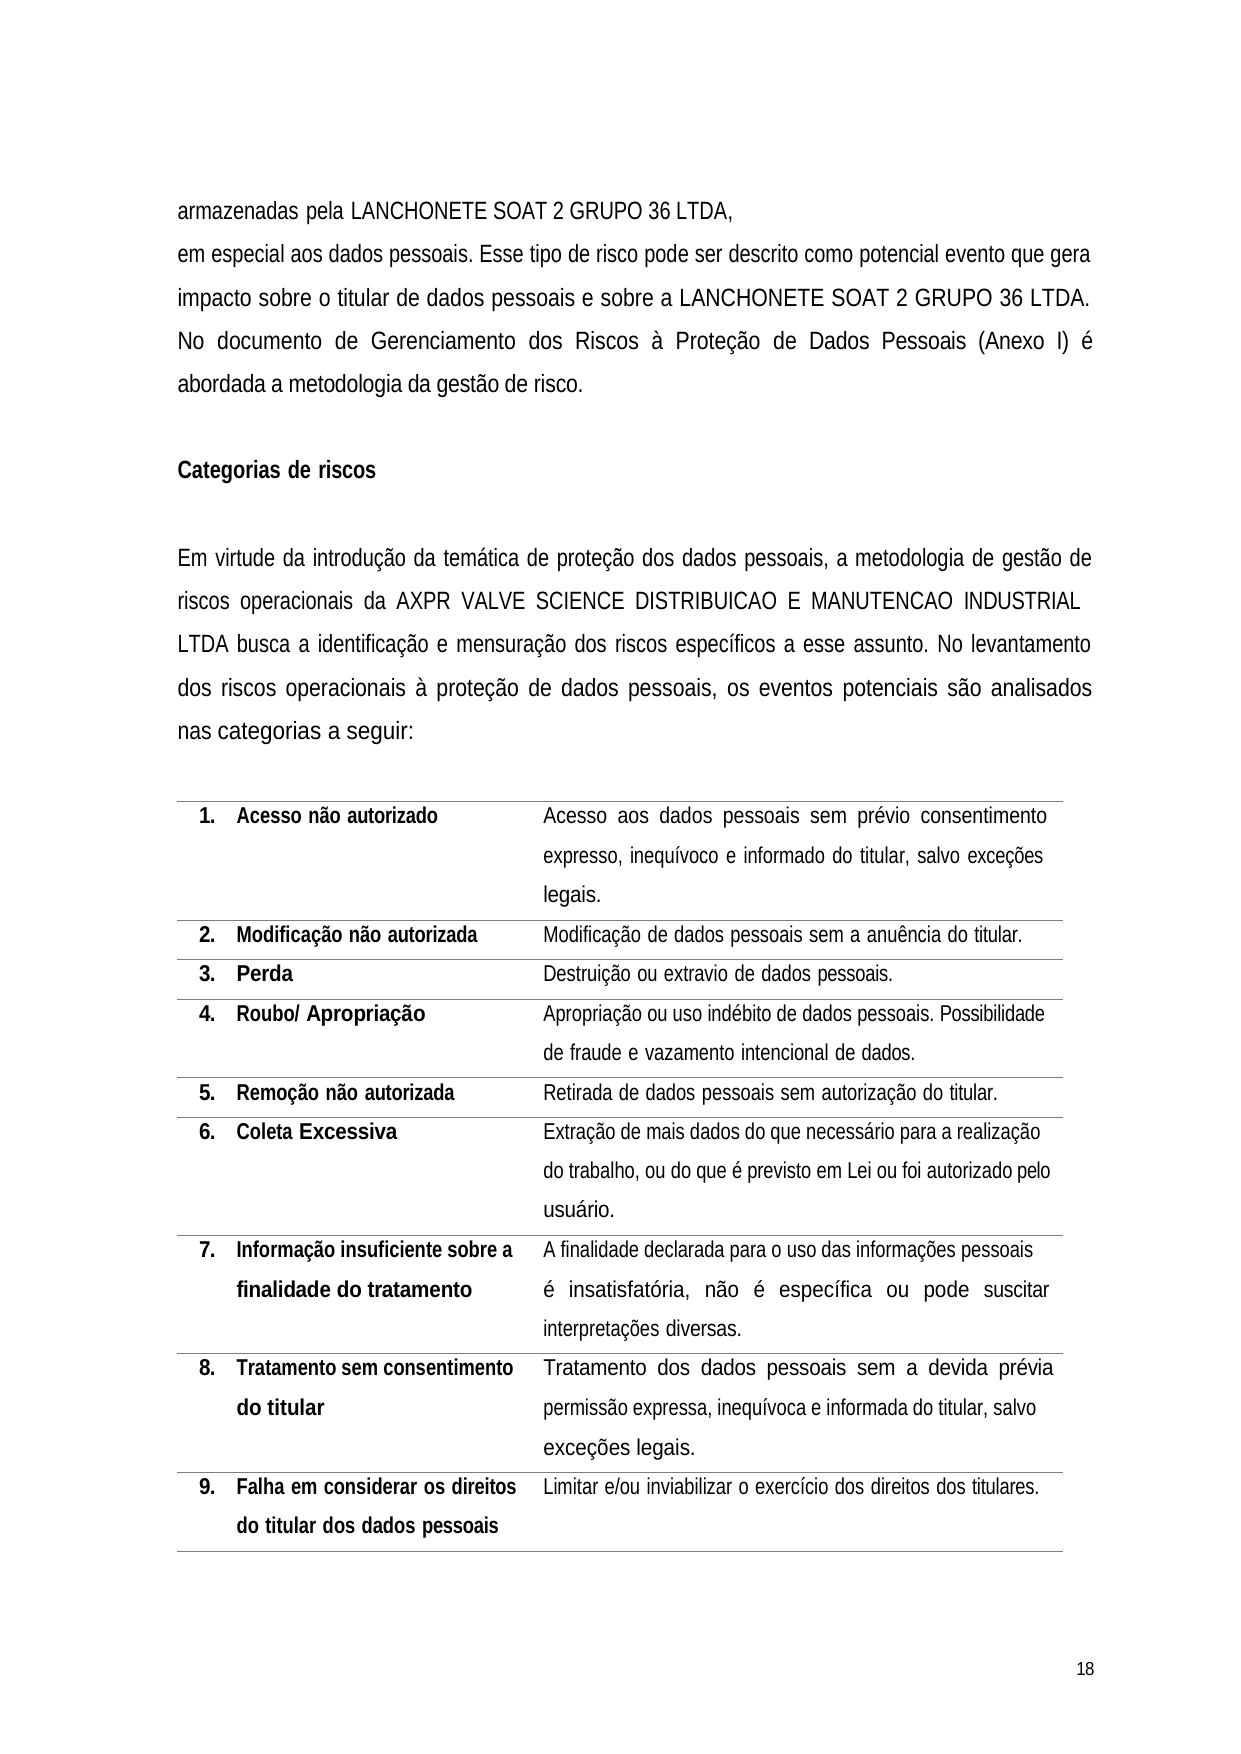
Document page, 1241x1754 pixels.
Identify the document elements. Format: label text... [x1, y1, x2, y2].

text armazenadas pela LANCHONETE SOAT 2 GRUPO 36 LTDA, [177, 196, 1119, 225]
table_cell Tratamento dos dados pessoais sem a devida prévia permissão expressa, inequívoca e informada do titular, salvo exceções legais. [532, 1354, 1063, 1472]
table_cell 4. Roubo/ Apropriação [177, 1000, 532, 1077]
text em especial aos dados pessoais. Esse tipo de risco pode ser descrito como potencial evento que gera impacto sobre o titular de dados pessoais e sobre a LANCHONETE SOAT 2 GRUPO 36 LTDA. No documento de Gerenciamento dos Riscos à Proteção de Dados Pessoais (Anexo I) é abordada a metodologia da gestão de risco. [177, 239, 1093, 397]
table_header 1. Acesso não autorizado [177, 802, 532, 920]
table_cell Destruição ou extravio de dados pessoais. [532, 960, 1063, 998]
table_cell Retirada de dados pessoais sem autorização do titular. [532, 1078, 1063, 1117]
table_cell 3. Perda [177, 960, 532, 998]
table_cell 7. Informação insuficiente sobre a finalidade do tratamento [177, 1236, 532, 1353]
text LTDA busca a identificação e mensuração dos riscos específicos a esse assunto. No levantamento dos riscos operacionais à proteção de dados pessoais, os eventos potenciais são analisados nas categorias a seguir: [177, 629, 1093, 744]
table_cell 8. Tratamento sem consentimento do titular [177, 1354, 532, 1472]
table_cell 9. Falha em considerar os direitos do titular dos dados pessoais [177, 1473, 532, 1551]
table_cell 2. Modificação não autorizada [177, 921, 532, 959]
table_cell 6. Coleta Excessiva [177, 1118, 532, 1235]
table_cell Modificação de dados pessoais sem a anuência do titular. [532, 921, 1063, 959]
subtitle Categorias de riscos [177, 455, 1119, 483]
table_cell Apropriação ou uso indébito de dados pessoais. Possibilidade de fraude e vazamento intencional de dados. [532, 1000, 1063, 1077]
table_cell A finalidade declarada para o uso das informações pessoais é insatisfatória, não é específica ou pode suscitar interpretações diversas. [532, 1236, 1063, 1353]
table_cell Extração de mais dados do que necessário para a realização do trabalho, ou do que é previsto em Lei ou foi autorizado pelo usuário. [532, 1118, 1063, 1235]
table_cell 5. Remoção não autorizada [177, 1078, 532, 1117]
text Em virtude da introdução da temática de proteção dos dados pessoais, a metodologia de gestão de riscos operacionais da AXPR VALVE SCIENCE DISTRIBUICAO E MANUTENCAO INDUSTRIAL [177, 543, 1094, 615]
table_header Acesso aos dados pessoais sem prévio consentimento expresso, inequívoco e informado do titular, salvo exceções legais. [532, 802, 1063, 920]
table_cell Limitar e/ou inviabilizar o exercício dos direitos dos titulares. [532, 1473, 1063, 1551]
